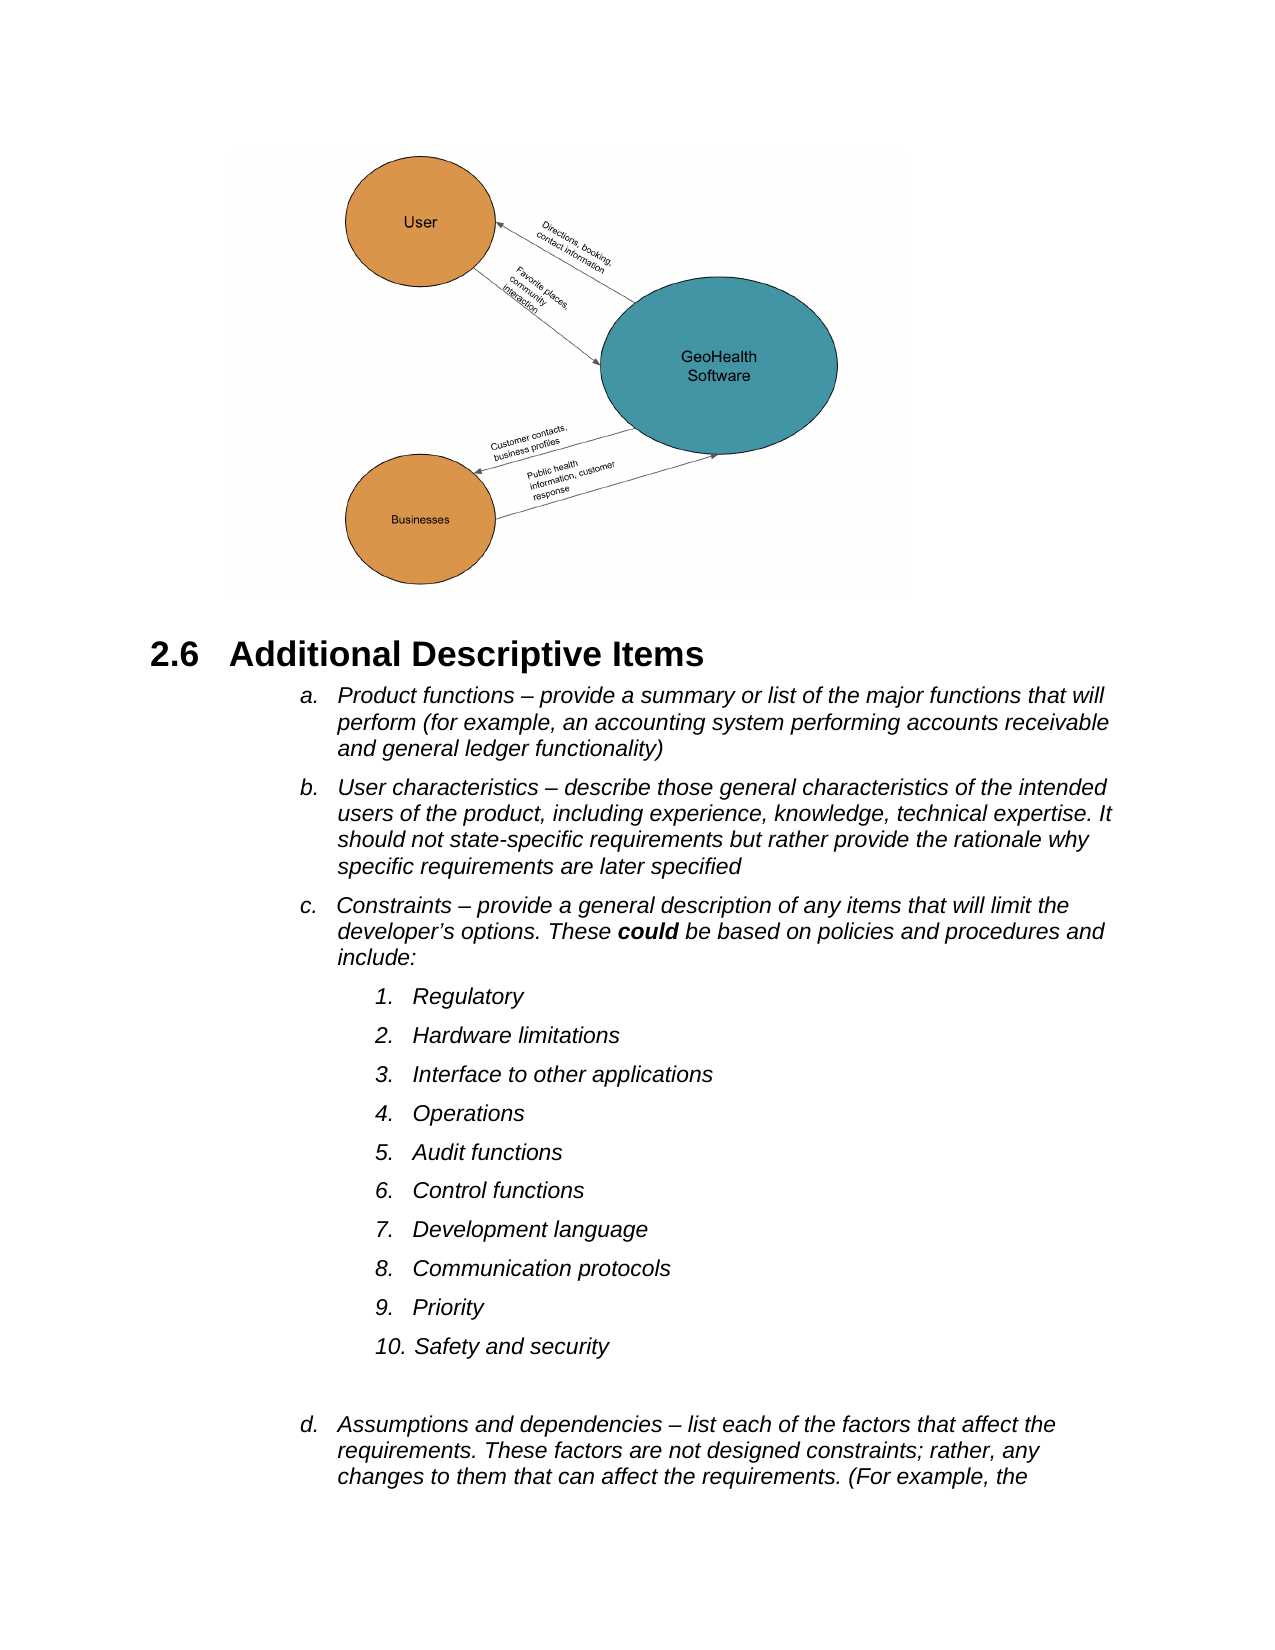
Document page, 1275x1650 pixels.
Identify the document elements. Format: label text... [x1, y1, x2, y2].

subtitle 2.6 Additional Descriptive Items [150, 633, 1125, 674]
text 1. Regulatory [375, 983, 1125, 1009]
text 7. Development language [375, 1216, 1125, 1243]
text 8. Communication protocols [375, 1255, 1125, 1281]
text a. Product functions – provide a summary or list of the major functions that will perform (for example, an accounting system performing accounts receivable and general ledger functionality) [300, 682, 1125, 761]
text 10. Safety and security [375, 1333, 1125, 1359]
text 5. Audit functions [375, 1138, 1125, 1165]
text 6. Control functions [375, 1177, 1125, 1204]
text 2. Hardware limitations [375, 1022, 1125, 1048]
text 9. Priority [375, 1294, 1125, 1320]
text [300, 1411, 1125, 1489]
picture [231, 150, 906, 596]
text 4. Operations [375, 1100, 1125, 1126]
text c. Constraints – provide a general description of any items that will limit the developer’s options. These could be based on policies and procedures and include: [300, 892, 1125, 971]
text 3. Interface to other applications [375, 1061, 1125, 1087]
text b. User characteristics – describe those general characteristics of the intended users of the product, including experience, knowledge, technical expertise. It should not state-specific requirements but rather provide the rationale why specific requirements are later specified [300, 774, 1125, 879]
